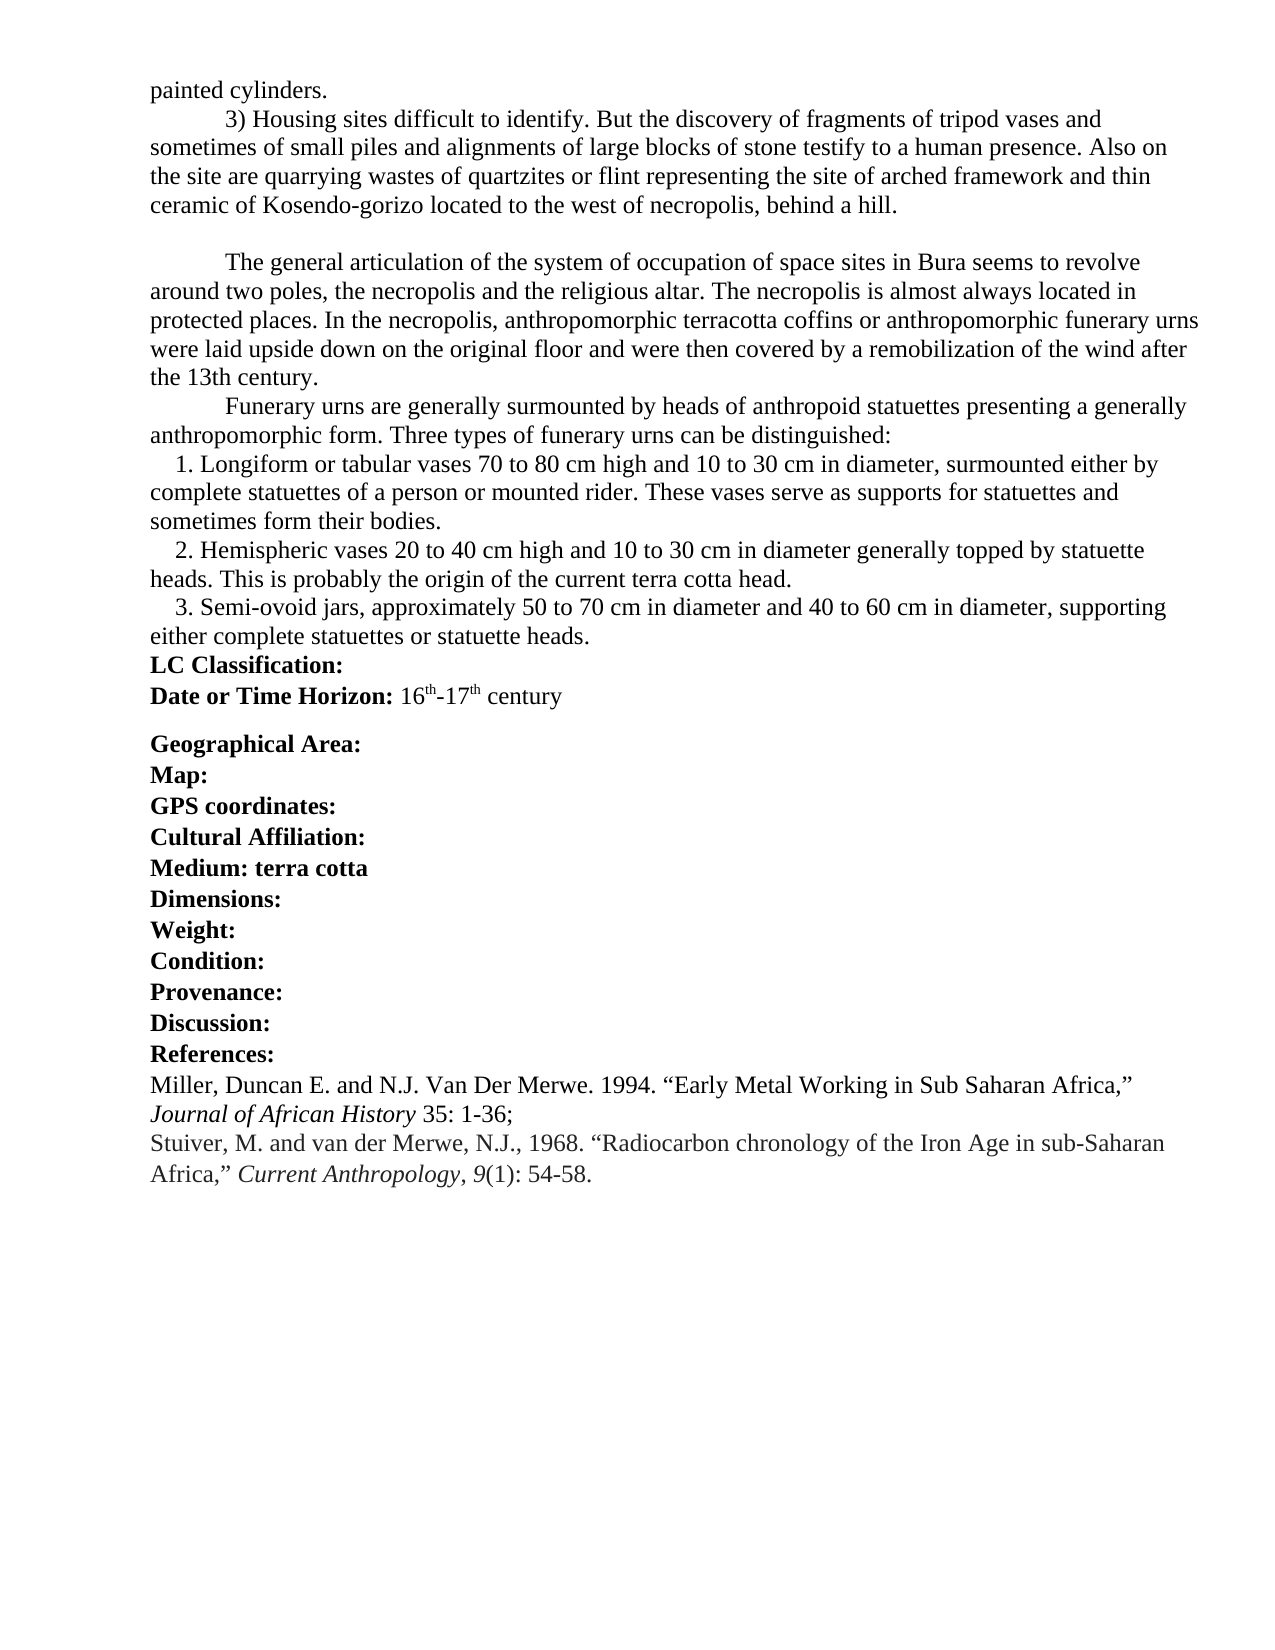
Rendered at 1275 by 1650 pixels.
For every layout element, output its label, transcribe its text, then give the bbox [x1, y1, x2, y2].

text Geographical Area: [150, 729, 1200, 757]
text Dimensions: [150, 884, 1200, 913]
text Condition: [150, 946, 1200, 975]
text Cultural Affiliation: [150, 822, 1200, 851]
text Stuiver, M. and van der Merwe, N.J., 1968. “Radiocarbon chronology of the Iron Age in sub-Saharan Africa,” Current Anthropology, 9(1): 54-58. [150, 1128, 1200, 1187]
text Date or Time Horizon: 16th-17th century [150, 681, 1200, 710]
text Medium: terra cotta [150, 853, 1200, 882]
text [150, 75, 1200, 650]
text Provenance: [150, 977, 1200, 1006]
text GPS coordinates: [150, 791, 1200, 819]
text Discussion: [150, 1008, 1200, 1037]
text LC Classification: [150, 650, 1200, 679]
text Weight: [150, 915, 1200, 944]
text Map: [150, 760, 1200, 788]
text References: [150, 1039, 1200, 1068]
text Miller, Duncan E. and N.J. Van Der Merwe. 1994. “Early Metal Working in Sub Saharan Africa,” Journal of African History 35: 1-36; [150, 1070, 1200, 1128]
